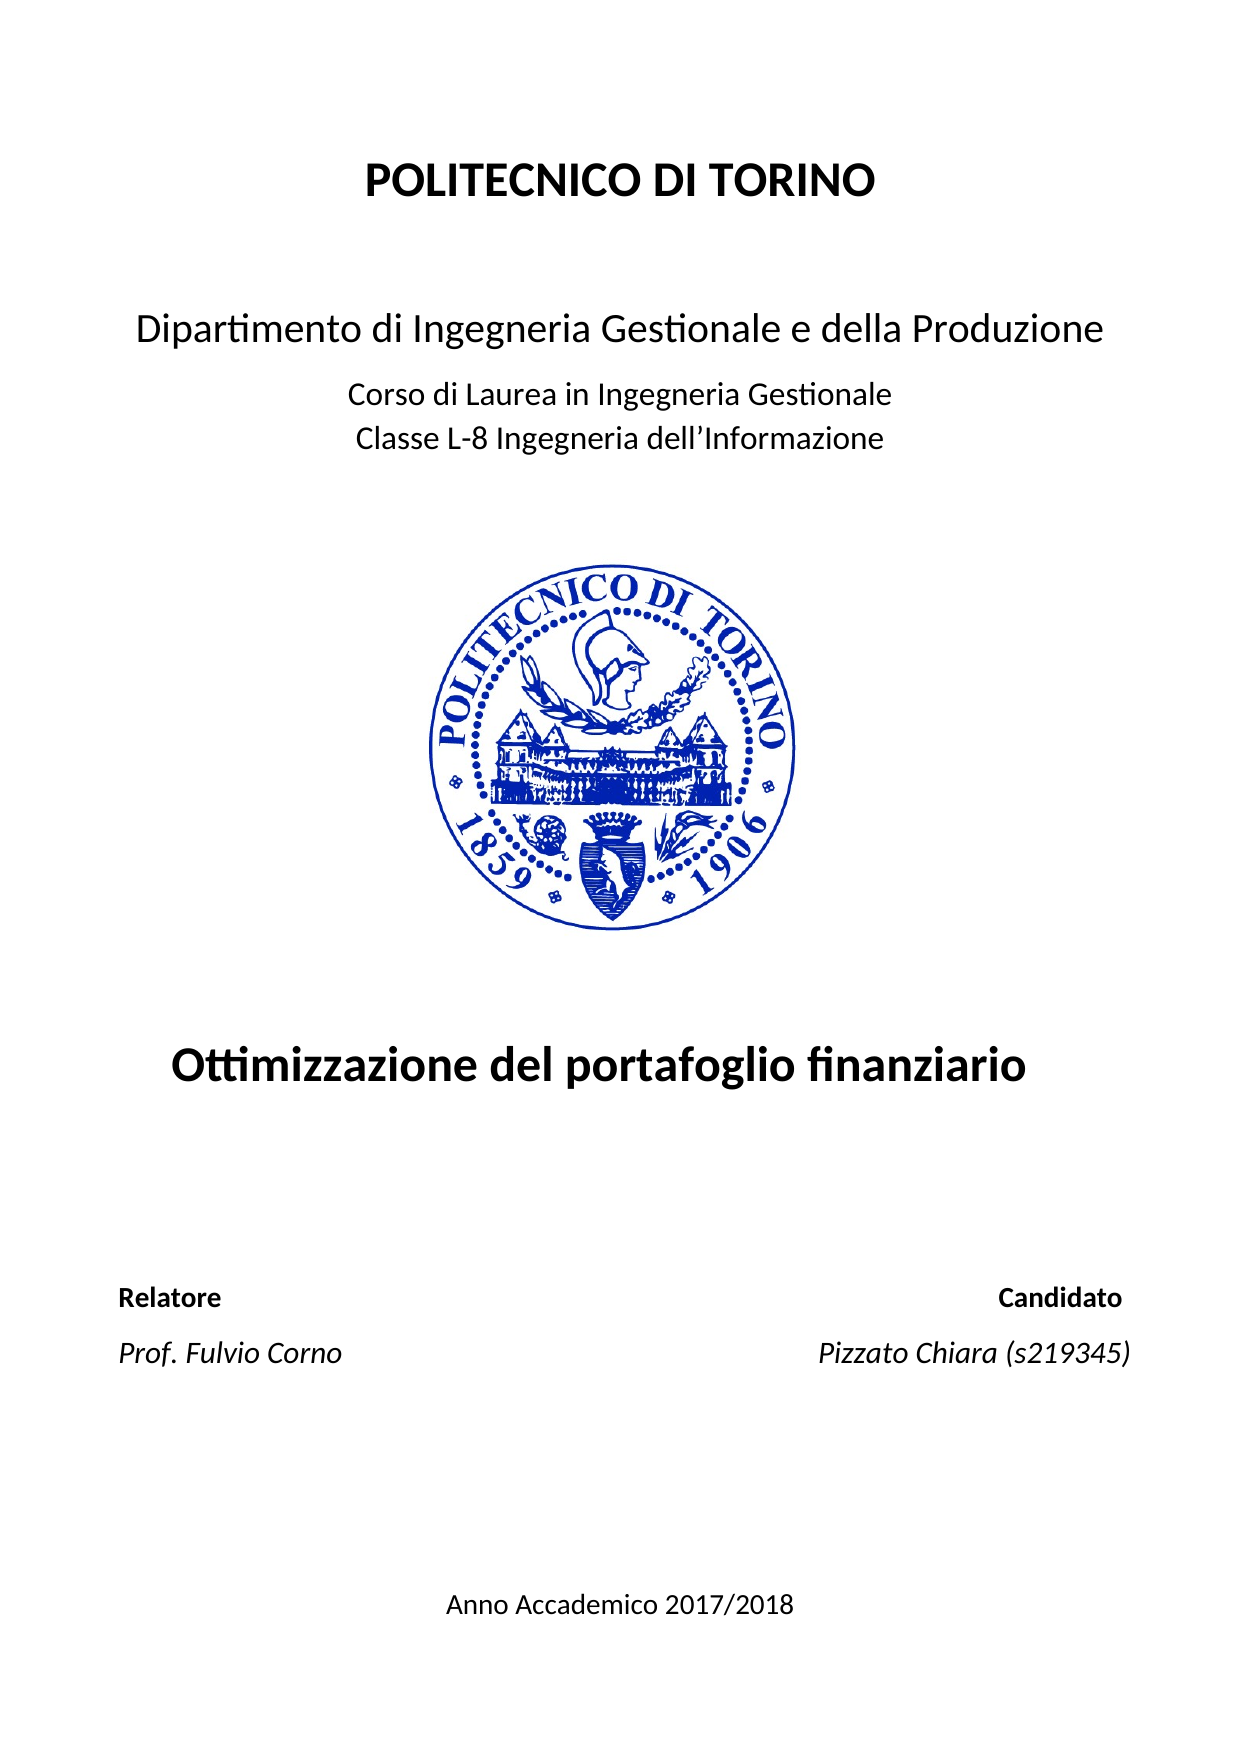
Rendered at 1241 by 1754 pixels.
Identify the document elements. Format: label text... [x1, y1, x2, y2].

text Anno Accademico 2017/2018 [118, 1586, 1122, 1622]
picture [415, 540, 815, 950]
text Ottimizzazione del portafoglio finanziario [118, 1033, 1080, 1094]
text Prof. Fulvio Corno Pizzato Chiara (s219345) [118, 1333, 1122, 1371]
text POLITECNICO DI TORINO [118, 148, 1122, 209]
text Dipartimento di Ingegneria Gestionale e della Produzione [118, 302, 1122, 352]
text Relatore Candidato [118, 1279, 1122, 1315]
text Corso di Laurea in Ingegneria Gestionale Classe L-8 Ingegneria dell’Informazione [118, 373, 1122, 488]
